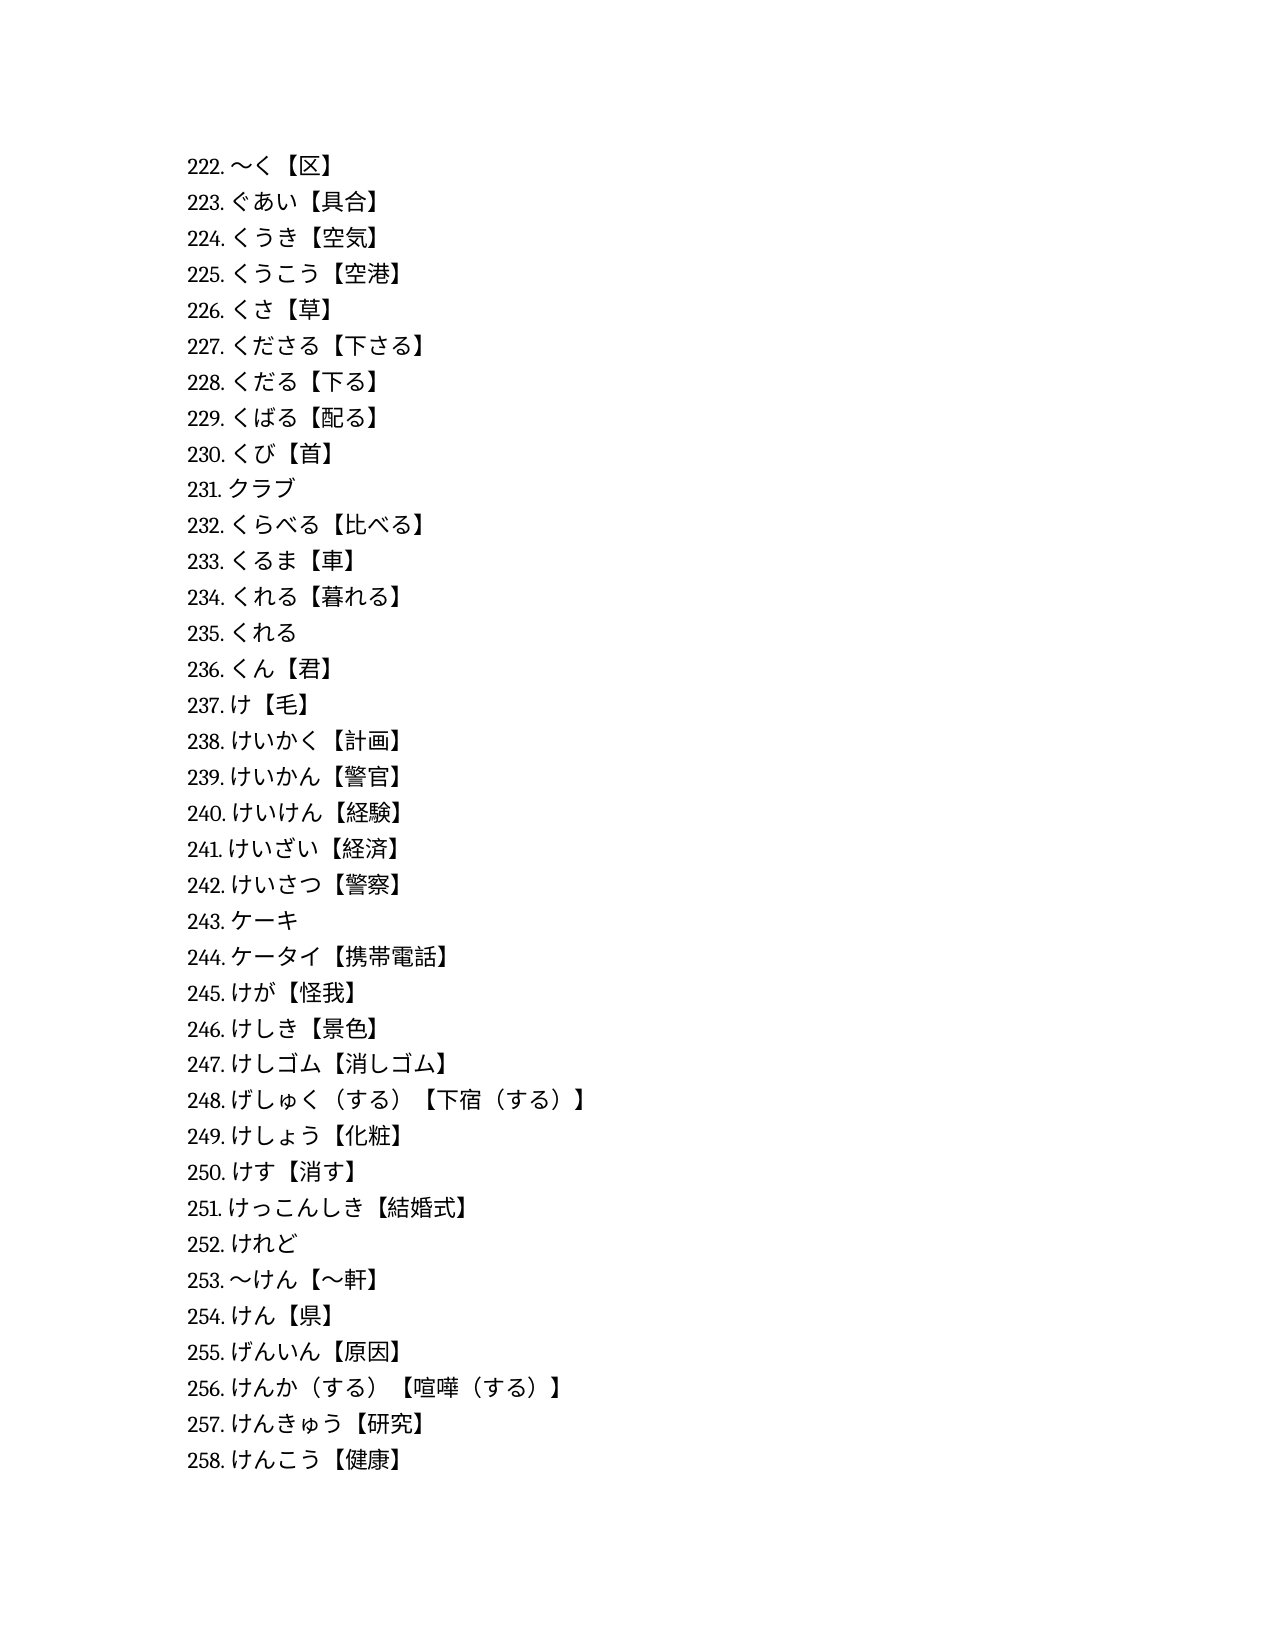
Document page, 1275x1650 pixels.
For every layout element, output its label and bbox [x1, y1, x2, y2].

text [187, 150, 1087, 1475]
